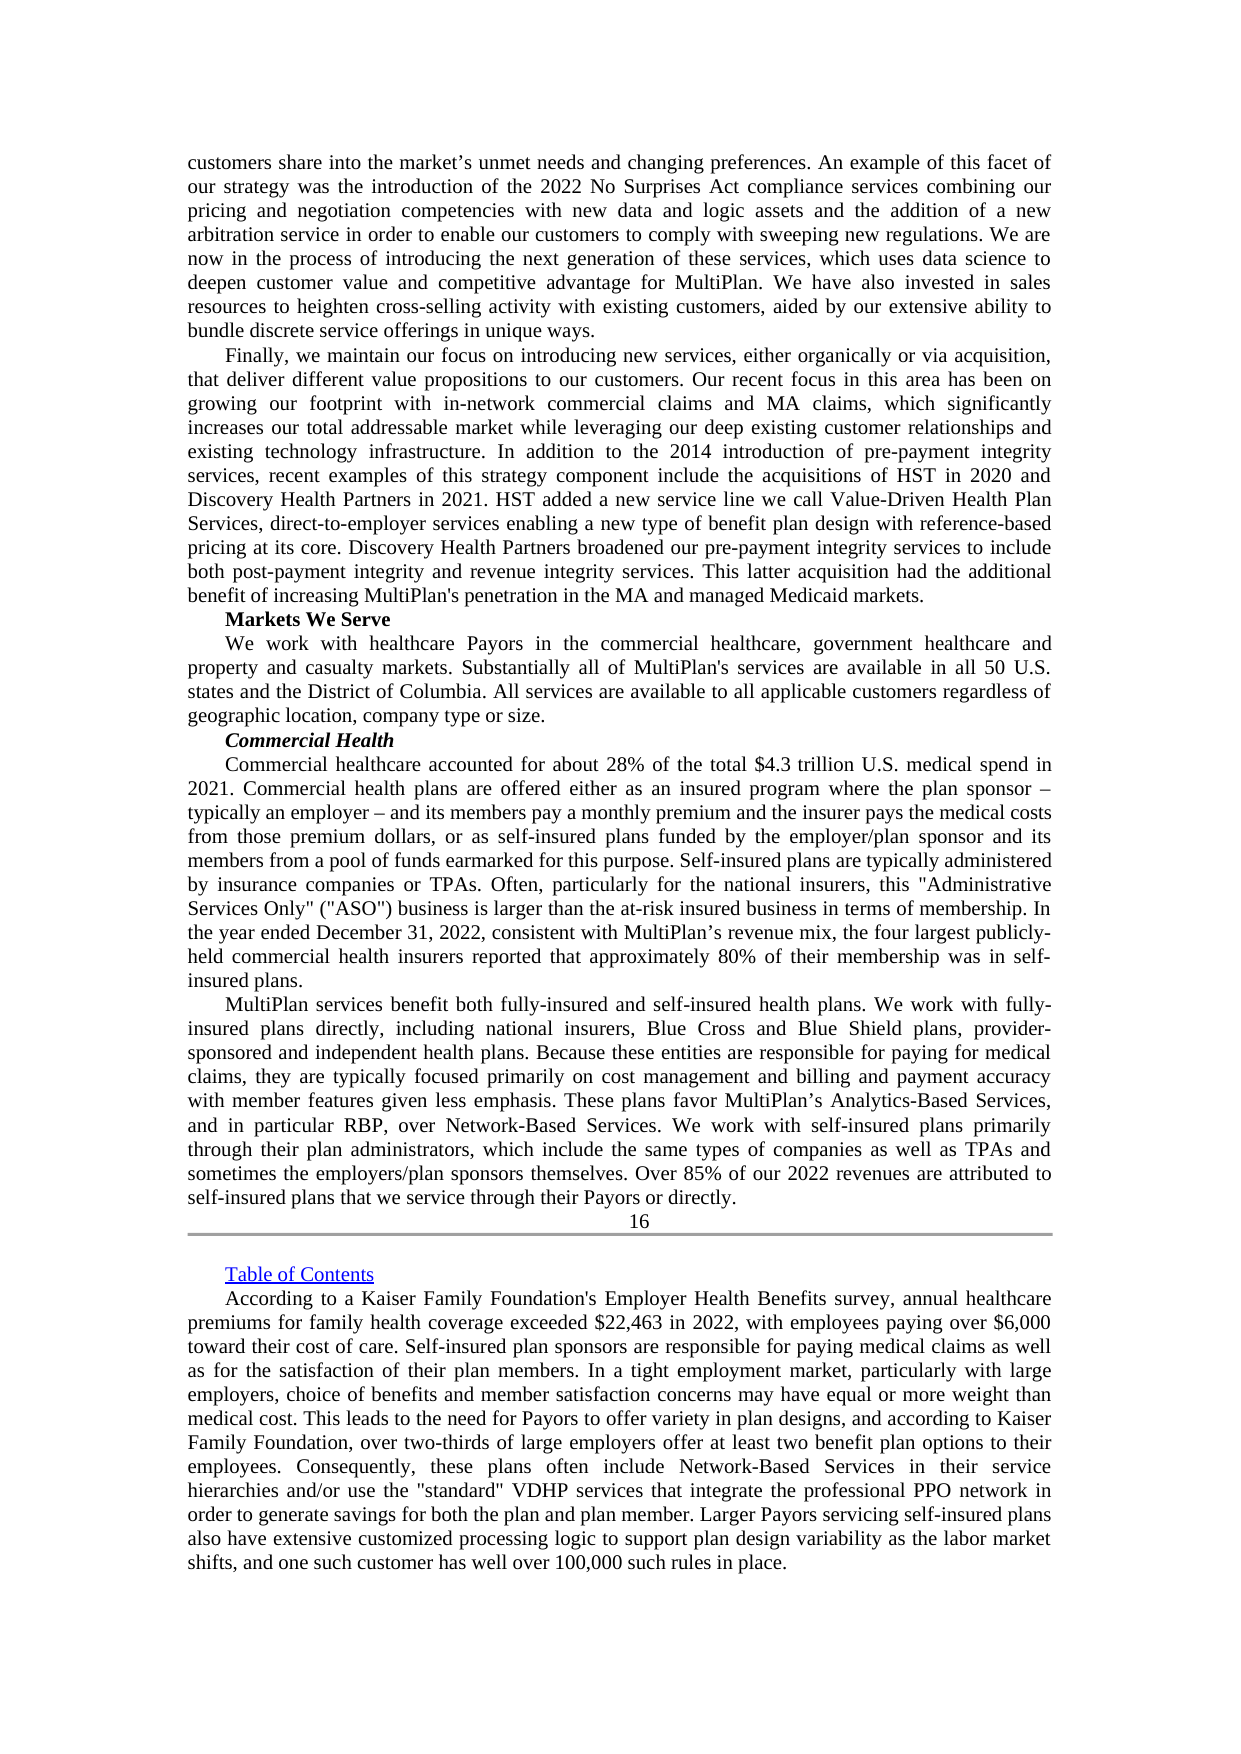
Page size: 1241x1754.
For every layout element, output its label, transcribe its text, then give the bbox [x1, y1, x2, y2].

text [187, 150, 1053, 342]
text According to a Kaiser Family Foundation's Employer Health Benefits survey, annual healthcare premiums for family health coverage exceeded $22,463 in 2022, with employees paying over $6,000 toward their cost of care. Self-insured plan sponsors are responsible for paying medical claims as well as for the satisfaction of their plan members. In a tight employment market, particularly with large employers, choice of benefits and member satisfaction concerns may have equal or more weight than medical cost. This leads to the need for Payors to offer variety in plan designs, and according to Kaiser Family Foundation, over two-thirds of large employers offer at least two benefit plan options to their employees. Consequently, these plans often include Network-Based Services in their service hierarchies and/or use the "standard" VDHP services that integrate the professional PPO network in order to generate savings for both the plan and plan member. Larger Payors servicing self-insured plans also have extensive customized processing logic to support plan design variability as the labor market shifts, and one such customer has well over 100,000 such rules in place. [187, 1286, 1053, 1574]
text Table of Contents [187, 1262, 1053, 1286]
text We work with healthcare Payors in the commercial healthcare, government healthcare and property and casualty markets. Substantially all of MultiPlan's services are available in all 50 U.S. states and the District of Columbia. All services are available to all applicable customers regardless of geographic location, company type or size. [187, 631, 1053, 727]
text Commercial healthcare accounted for about 28% of the total $4.3 trillion U.S. medical spend in 2021. Commercial health plans are offered either as an insured program where the plan sponsor – typically an employer – and its members pay a monthly premium and the insurer pays the medical costs from those premium dollars, or as self-insured plans funded by the employer/plan sponsor and its members from a pool of funds earmarked for this purpose. Self-insured plans are typically administered by insurance companies or TPAs. Often, particularly for the national insurers, this "Administrative Services Only" ("ASO") business is larger than the at-risk insured business in terms of membership. In the year ended December 31, 2022, consistent with MultiPlan’s revenue mix, the four largest publicly-held commercial health insurers reported that approximately 80% of their membership was in self-insured plans. [187, 752, 1053, 992]
text Markets We Serve [187, 607, 1053, 631]
text Commercial Health [187, 727, 1053, 752]
text MultiPlan services benefit both fully-insured and self-insured health plans. We work with fully-insured plans directly, including national insurers, Blue Cross and Blue Shield plans, provider-sponsored and independent health plans. Because these entities are responsible for paying for medical claims, they are typically focused primarily on cost management and billing and payment accuracy with member features given less emphasis. These plans favor MultiPlan’s Analytics-Based Services, and in particular RBP, over Network-Based Services. We work with self-insured plans primarily through their plan administrators, which include the same types of companies as well as TPAs and sometimes the employers/plan sponsors themselves. Over 85% of our 2022 revenues are attributed to self-insured plans that we service through their Payors or directly. [187, 992, 1053, 1209]
text 16 [187, 1209, 1053, 1232]
text Finally, we maintain our focus on introducing new services, either organically or via acquisition, that deliver different value propositions to our customers. Our recent focus in this area has been on growing our footprint with in-network commercial claims and MA claims, which significantly increases our total addressable market while leveraging our deep existing customer relationships and existing technology infrastructure. In addition to the 2014 introduction of pre-payment integrity services, recent examples of this strategy component include the acquisitions of HST in 2020 and Discovery Health Partners in 2021. HST added a new service line we call Value-Driven Health Plan Services, direct-to-employer services enabling a new type of benefit plan design with reference-based pricing at its core. Discovery Health Partners broadened our pre-payment integrity services to include both post-payment integrity and revenue integrity services. This latter acquisition had the additional benefit of increasing MultiPlan's penetration in the MA and managed Medicaid markets. [187, 342, 1053, 607]
